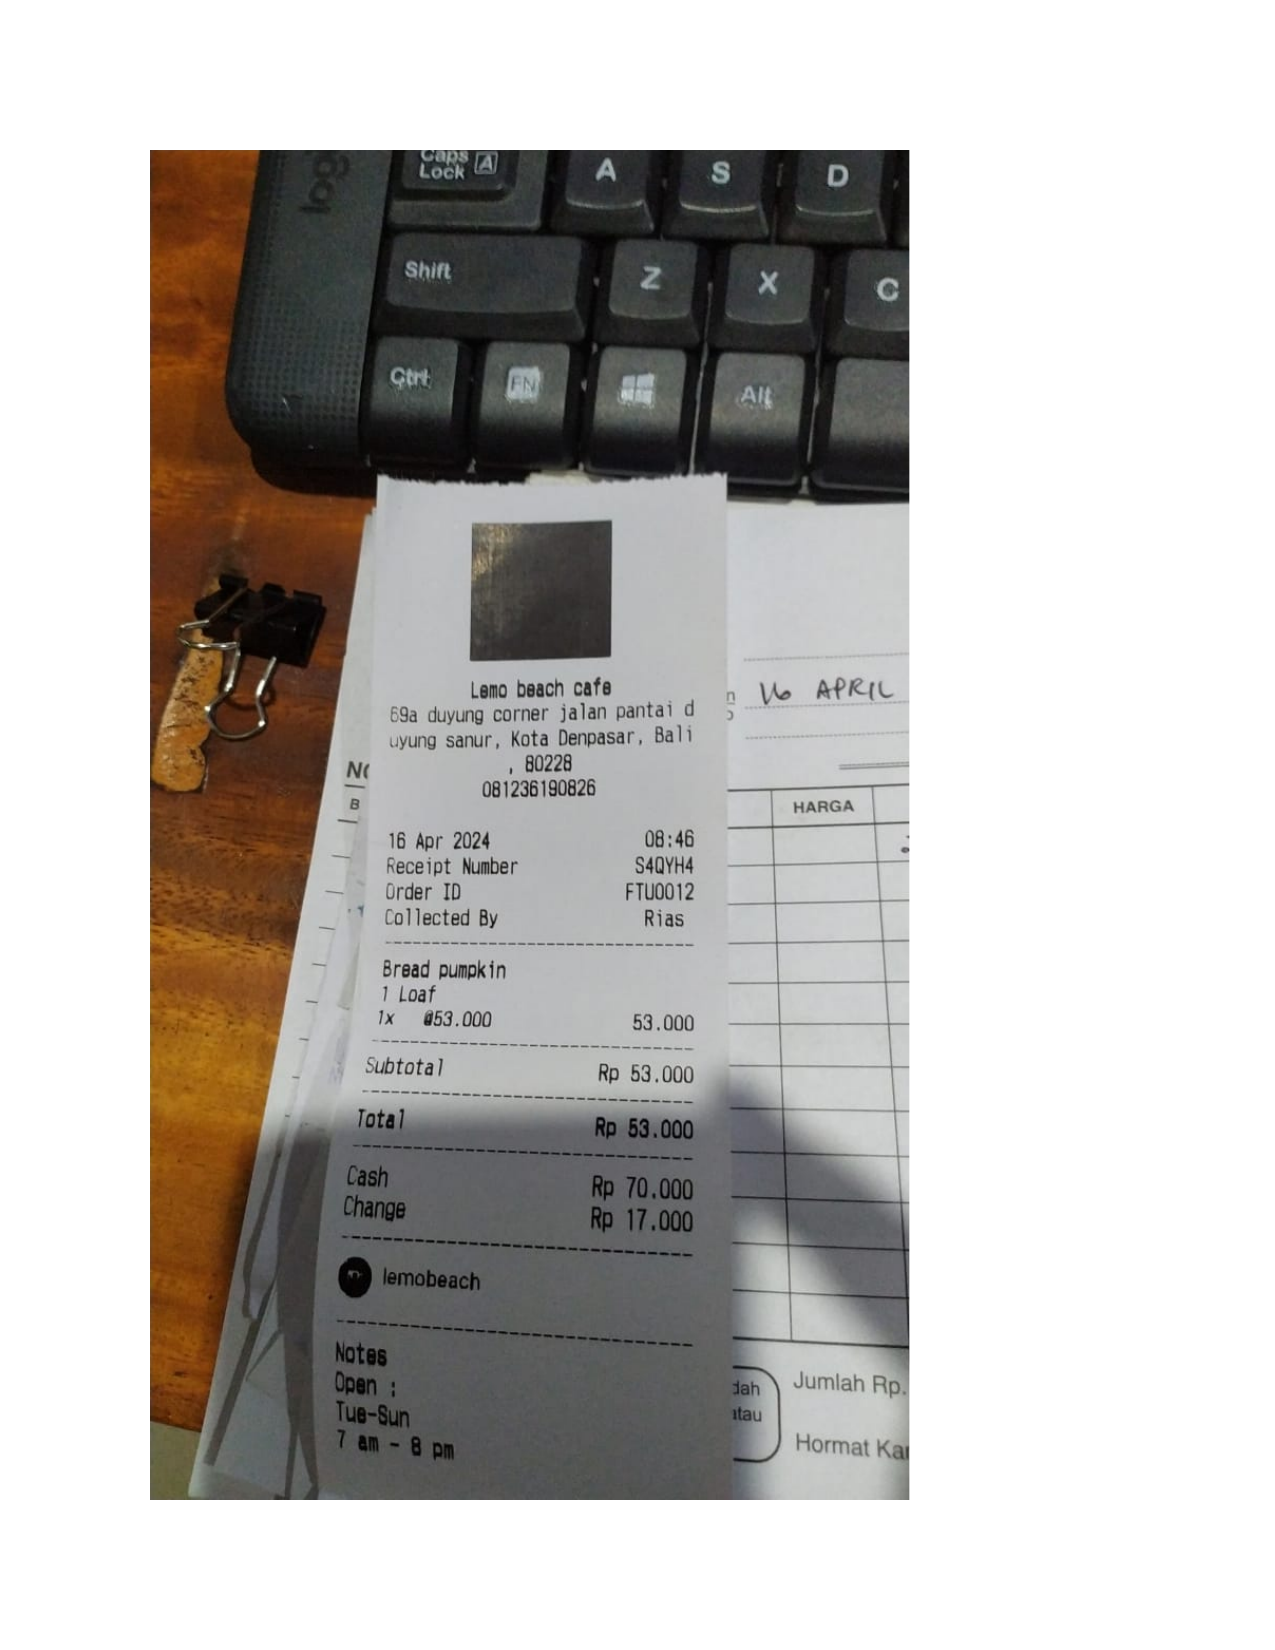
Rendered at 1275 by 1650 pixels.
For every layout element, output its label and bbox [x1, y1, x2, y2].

picture [150, 150, 910, 1500]
